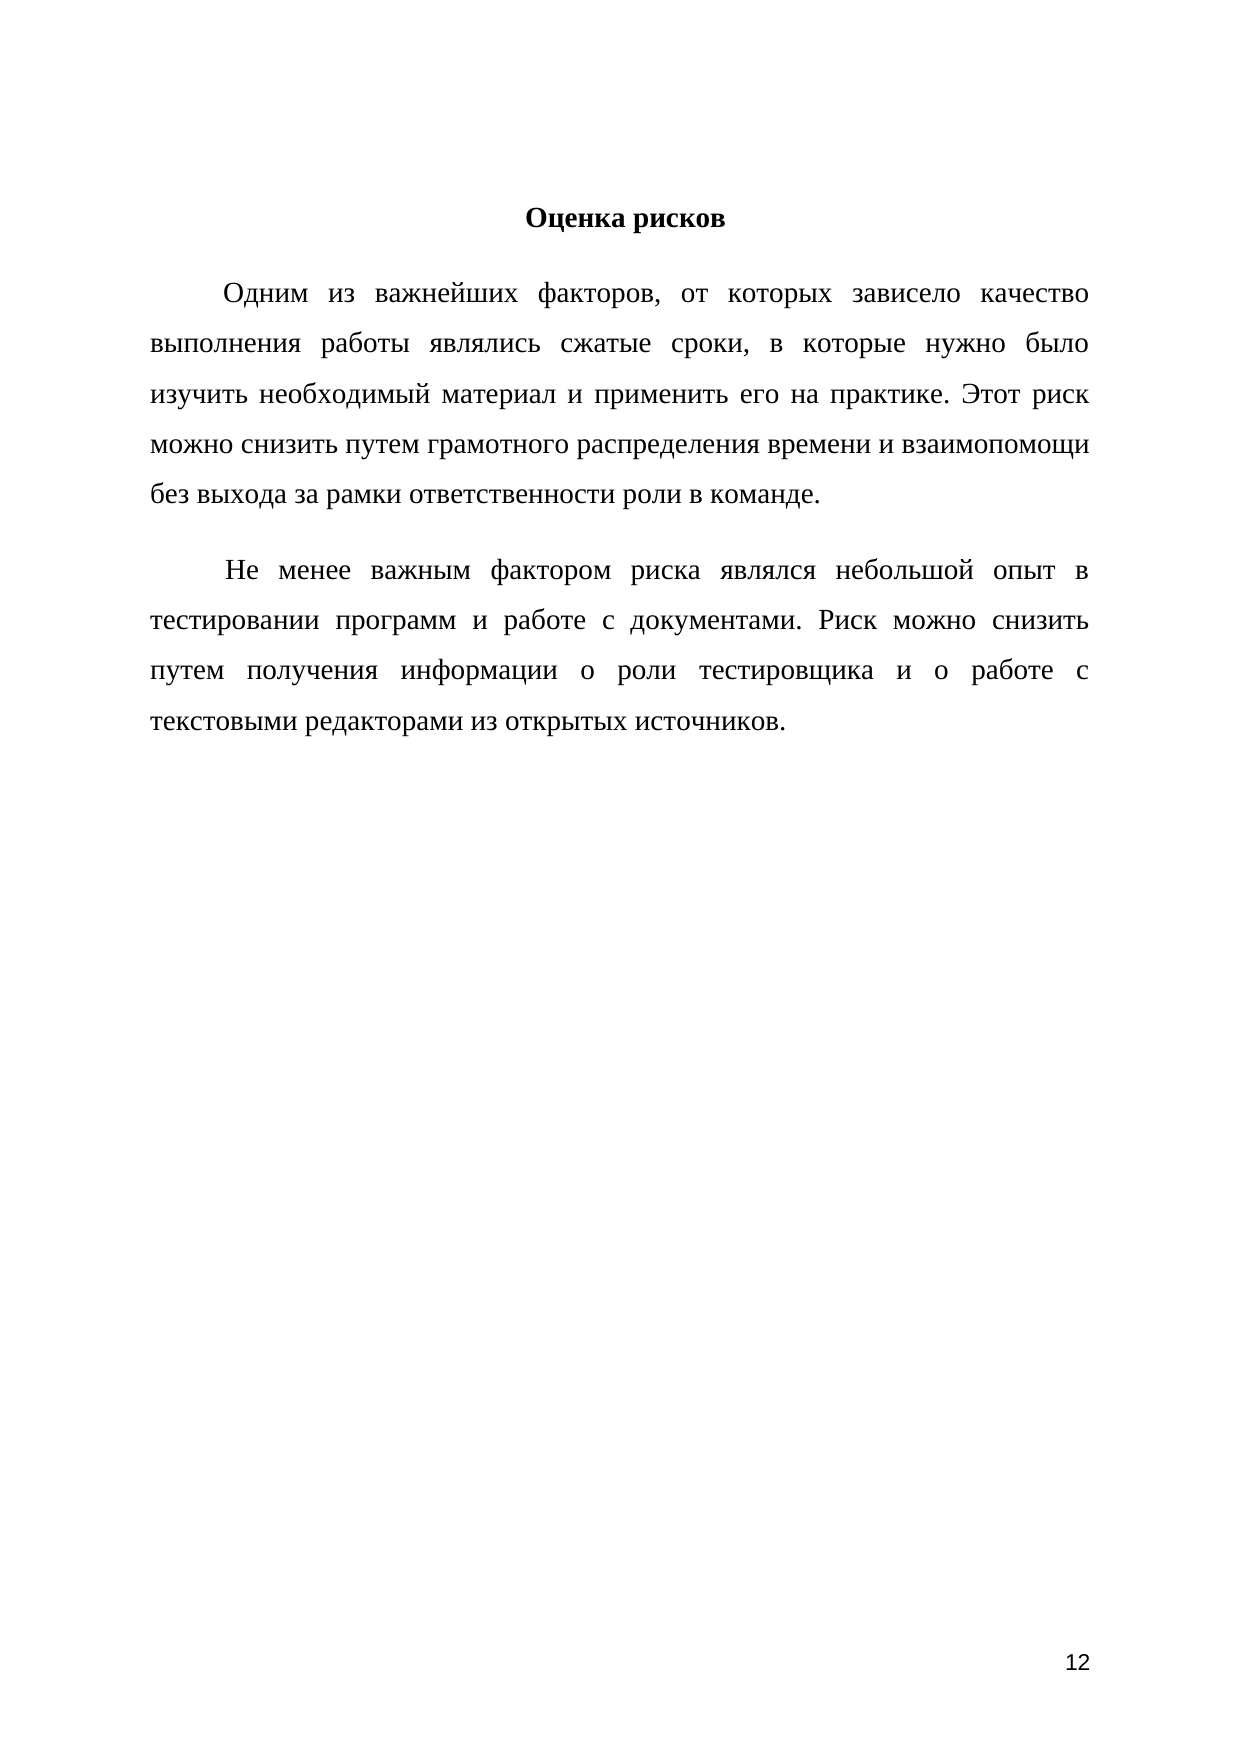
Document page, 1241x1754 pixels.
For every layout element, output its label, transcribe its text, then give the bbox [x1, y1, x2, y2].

subtitle Оценка рисков [525, 200, 1090, 233]
text Не менее важным фактором риска являлся небольшой опыт в тестировании программ и работе с документами. Риск можно снизить путем получения информации о роли тестировщика и о работе с текстовыми редакторами из открытых источников. [150, 552, 1090, 736]
text Одним из важнейших факторов, от которых зависело качество выполнения работы являлись сжатые сроки, в которые нужно было изучить необходимый материал и применить его на практике. Этот риск можно снизить путем грамотного распределения времени и взаимопомощи без выхода за рамки ответственности роли в команде. [150, 275, 1090, 510]
